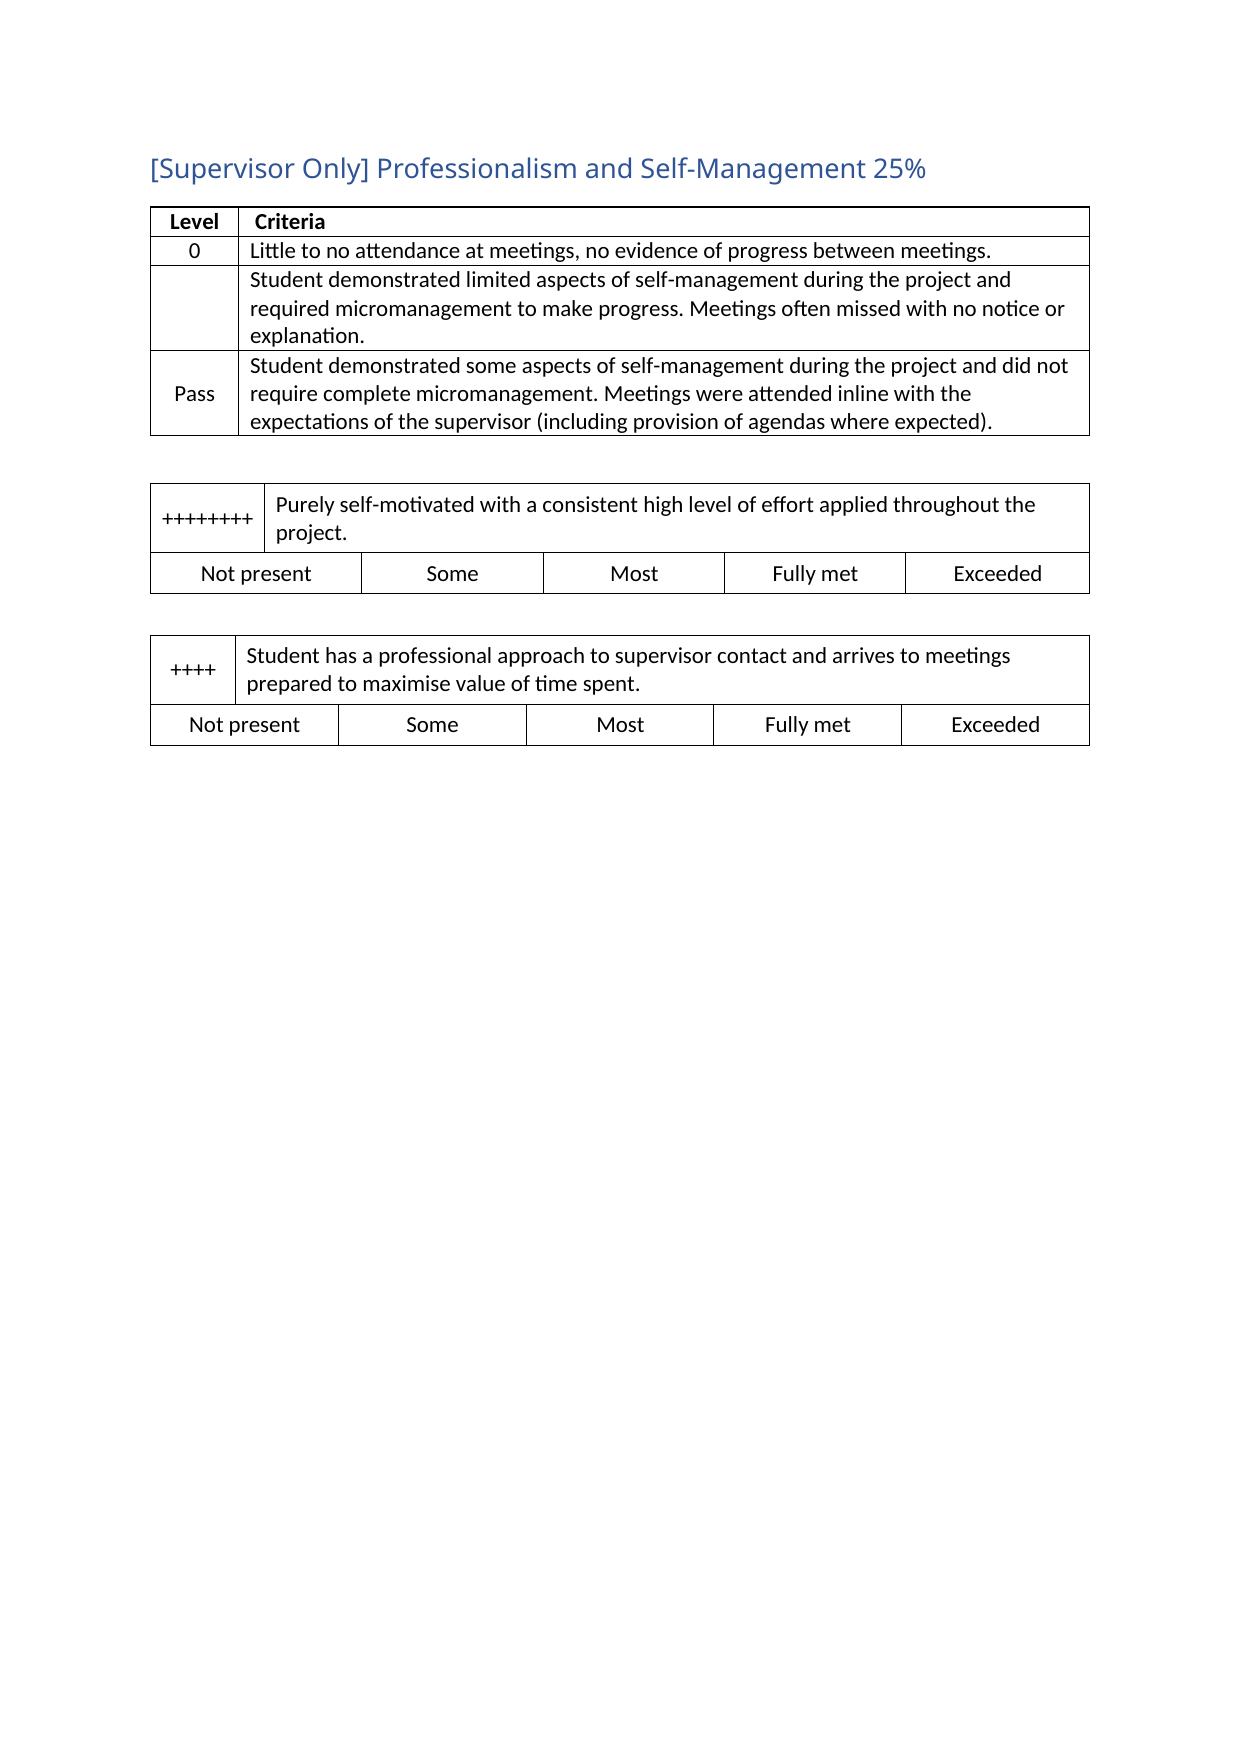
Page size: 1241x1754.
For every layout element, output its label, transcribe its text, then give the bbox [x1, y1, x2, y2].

table_cell Most [527, 705, 713, 744]
table_cell 0 [151, 237, 238, 264]
table_cell [151, 266, 238, 350]
table_cell Little to no attendance at meetings, no evidence of progress between meetings. [239, 237, 1089, 264]
table_cell Not present [151, 705, 338, 744]
table_header ++++ [151, 636, 235, 703]
table_header Criteria [239, 208, 1089, 236]
table_cell Exceeded [902, 705, 1089, 744]
table_header Level [151, 208, 238, 236]
table_cell Most [544, 553, 724, 593]
table_header Purely self-motivated with a consistent high level of effort applied throughout the project. [265, 484, 1089, 552]
table_cell Fully met [725, 553, 905, 593]
table_cell Student demonstrated limited aspects of self-management during the project and required micromanagement to make progress. Meetings often missed with no notice or explanation. [239, 266, 1089, 350]
table_cell Exceeded [906, 553, 1089, 593]
table_header ++++++++ [151, 484, 264, 552]
table_cell Student demonstrated some aspects of self-management during the project and did not require complete micromanagement. Meetings were attended inline with the expectations of the supervisor (including provision of agendas where expected). [239, 351, 1089, 435]
text [Supervisor Only] Professionalism and Self-Management 25% [150, 150, 1090, 187]
table_header Student has a professional approach to supervisor contact and arrives to meetings prepared to maximise value of time spent. [236, 636, 1089, 703]
table_cell Some [362, 553, 543, 593]
table_cell Not present [151, 553, 361, 593]
table_cell Pass [151, 351, 238, 435]
table_cell Some [339, 705, 526, 744]
table_cell Fully met [714, 705, 901, 744]
